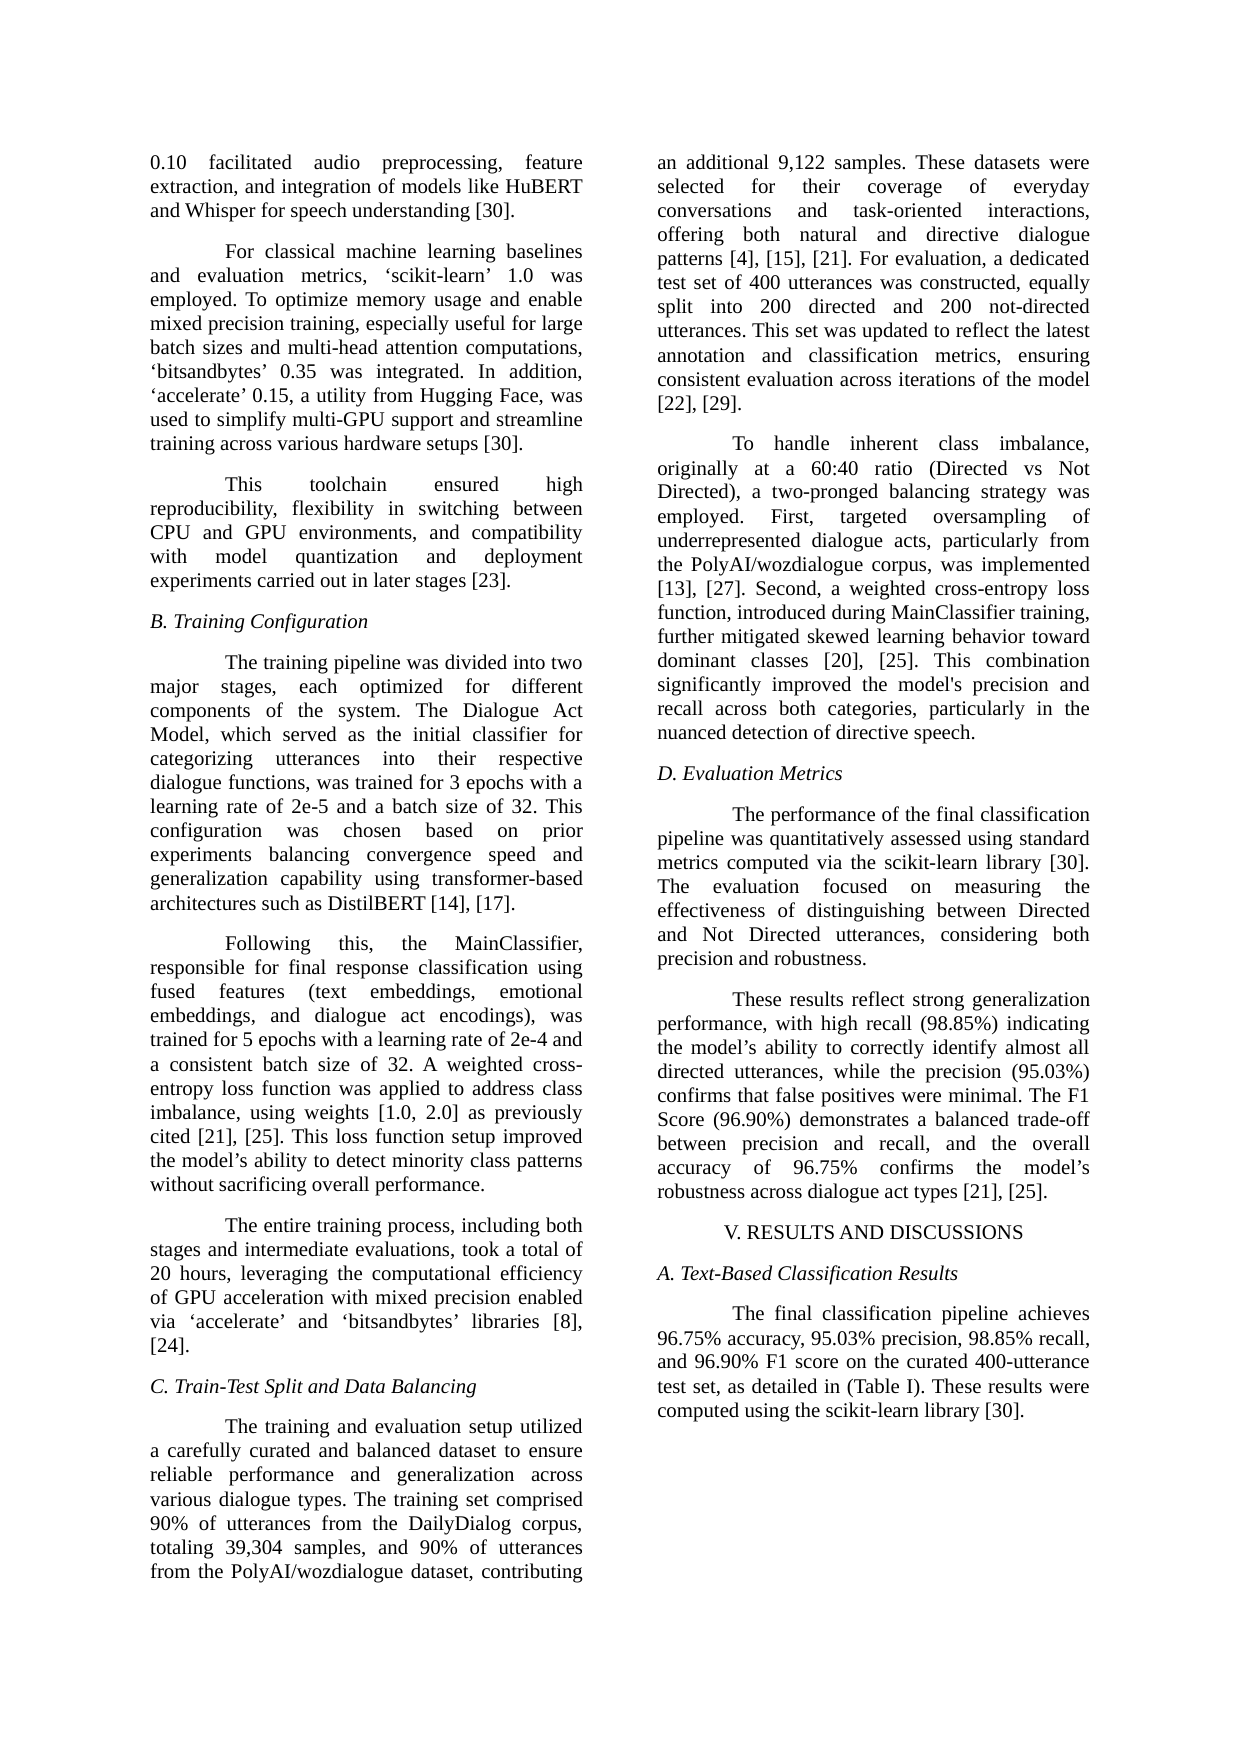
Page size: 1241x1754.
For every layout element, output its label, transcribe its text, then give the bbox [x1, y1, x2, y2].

text The final classification pipeline achieves 96.75% accuracy, 95.03% precision, 98.85% recall, and 96.90% F1 score on the curated 400-utterance test set, as detailed in (Table I). These results were computed using the scikit-learn library [30]. [657, 1301, 1090, 1422]
text V. RESULTS AND DISCUSSIONS [657, 1220, 1090, 1244]
text To handle inherent class imbalance, originally at a 60:40 ratio (Directed vs Not Directed), a two-pronged balancing strategy was employed. First, targeted oversampling of underrepresented dialogue acts, particularly from the PolyAI/wozdialogue corpus, was implemented [13], [27]. Second, a weighted cross-entropy loss function, introduced during MainClassifier training, further mitigated skewed learning behavior toward dominant classes [20], [25]. This combination significantly improved the model's precision and recall across both categories, particularly in the nuanced detection of directive speech. [657, 431, 1090, 744]
text B. Training Configuration [150, 609, 583, 633]
text C. Train-Test Split and Data Balancing [150, 1373, 583, 1398]
text The training and evaluation setup utilized a carefully curated and balanced dataset to ensure reliable performance and generalization across various dialogue types. The training set comprised 90% of utterances from the DailyDialog corpus, totaling 39,304 samples, and 90% of utterances from the PolyAI/wozdialogue dataset, contributing an additional 9,122 samples. These datasets were selected for their coverage of everyday conversations and task-oriented interactions, offering both natural and directive dialogue patterns [4], [15], [21]. For evaluation, a dedicated test set of 400 utterances was constructed, equally split into 200 directed and 200 not-directed utterances. This set was updated to reflect the latest annotation and classification metrics, ensuring consistent evaluation across iterations of the model [22], [29]. [657, 150, 1090, 415]
text Following this, the MainClassifier, responsible for final response classification using fused features (text embeddings, emotional embeddings, and dialogue act encodings), was trained for 5 epochs with a learning rate of 2e-4 and a consistent batch size of 32. A weighted cross-entropy loss function was applied to address class imbalance, using weights [1.0, 2.0] as previously cited [21], [25]. This loss function setup improved the model’s ability to detect minority class patterns without sacrificing overall performance. [150, 931, 583, 1196]
text For classical machine learning baselines and evaluation metrics, ‘scikit-learn’ 1.0 was employed. To optimize memory usage and enable mixed precision training, especially useful for large batch sizes and multi-head attention computations, ‘bitsandbytes’ 0.35 was integrated. In addition, ‘accelerate’ 0.15, a utility from Hugging Face, was used to simplify multi-GPU support and streamline training across various hardware setups [30]. [150, 239, 583, 455]
text The performance of the final classification pipeline was quantitatively assessed using standard metrics computed via the scikit-learn library [30]. The evaluation focused on measuring the effectiveness of distinguishing between Directed and Not Directed utterances, considering both precision and robustness. [657, 802, 1090, 970]
text The entire training process, including both stages and intermediate evaluations, took a total of 20 hours, leveraging the computational efficiency of GPU acceleration with mixed precision enabled via ‘accelerate’ and ‘bitsandbytes’ libraries [8], [24]. [150, 1212, 583, 1357]
text The training pipeline was divided into two major stages, each optimized for different components of the system. The Dialogue Act Model, which served as the initial classifier for categorizing utterances into their respective dialogue functions, was trained for 3 epochs with a learning rate of 2e-5 and a batch size of 32. This configuration was chosen based on prior experiments balancing convergence speed and generalization capability using transformer-based architectures such as DistilBERT [14], [17]. [150, 650, 583, 914]
text These results reflect strong generalization performance, with high recall (98.85%) indicating the model’s ability to correctly identify almost all directed utterances, while the precision (95.03%) confirms that false positives were minimal. The F1 Score (96.90%) demonstrates a balanced trade-off between precision and recall, and the overall accuracy of 96.75% confirms the model’s robustness across dialogue act types [21], [25]. [657, 987, 1090, 1203]
text This toolchain ensured high reproducibility, flexibility in switching between CPU and GPU environments, and compatibility with model quantization and deployment experiments carried out in later stages [23]. [150, 472, 583, 592]
text A. Text-Based Classification Results [657, 1261, 1090, 1285]
text The training and evaluation setup utilized a carefully curated and balanced dataset to ensure reliable performance and generalization across various dialogue types. The training set comprised 90% of utterances from the DailyDialog corpus, totaling 39,304 samples, and 90% of utterances from the PolyAI/wozdialogue dataset, contributing an additional 9,122 samples. These datasets were selected for their coverage of everyday conversations and task-oriented interactions, offering both natural and directive dialogue patterns [4], [15], [21]. For evaluation, a dedicated test set of 400 utterances was constructed, equally split into 200 directed and 200 not-directed utterances. This set was updated to reflect the latest annotation and classification metrics, ensuring consistent evaluation across iterations of the model [22], [29]. [150, 1414, 583, 1583]
text D. Evaluation Metrics [657, 761, 1090, 785]
